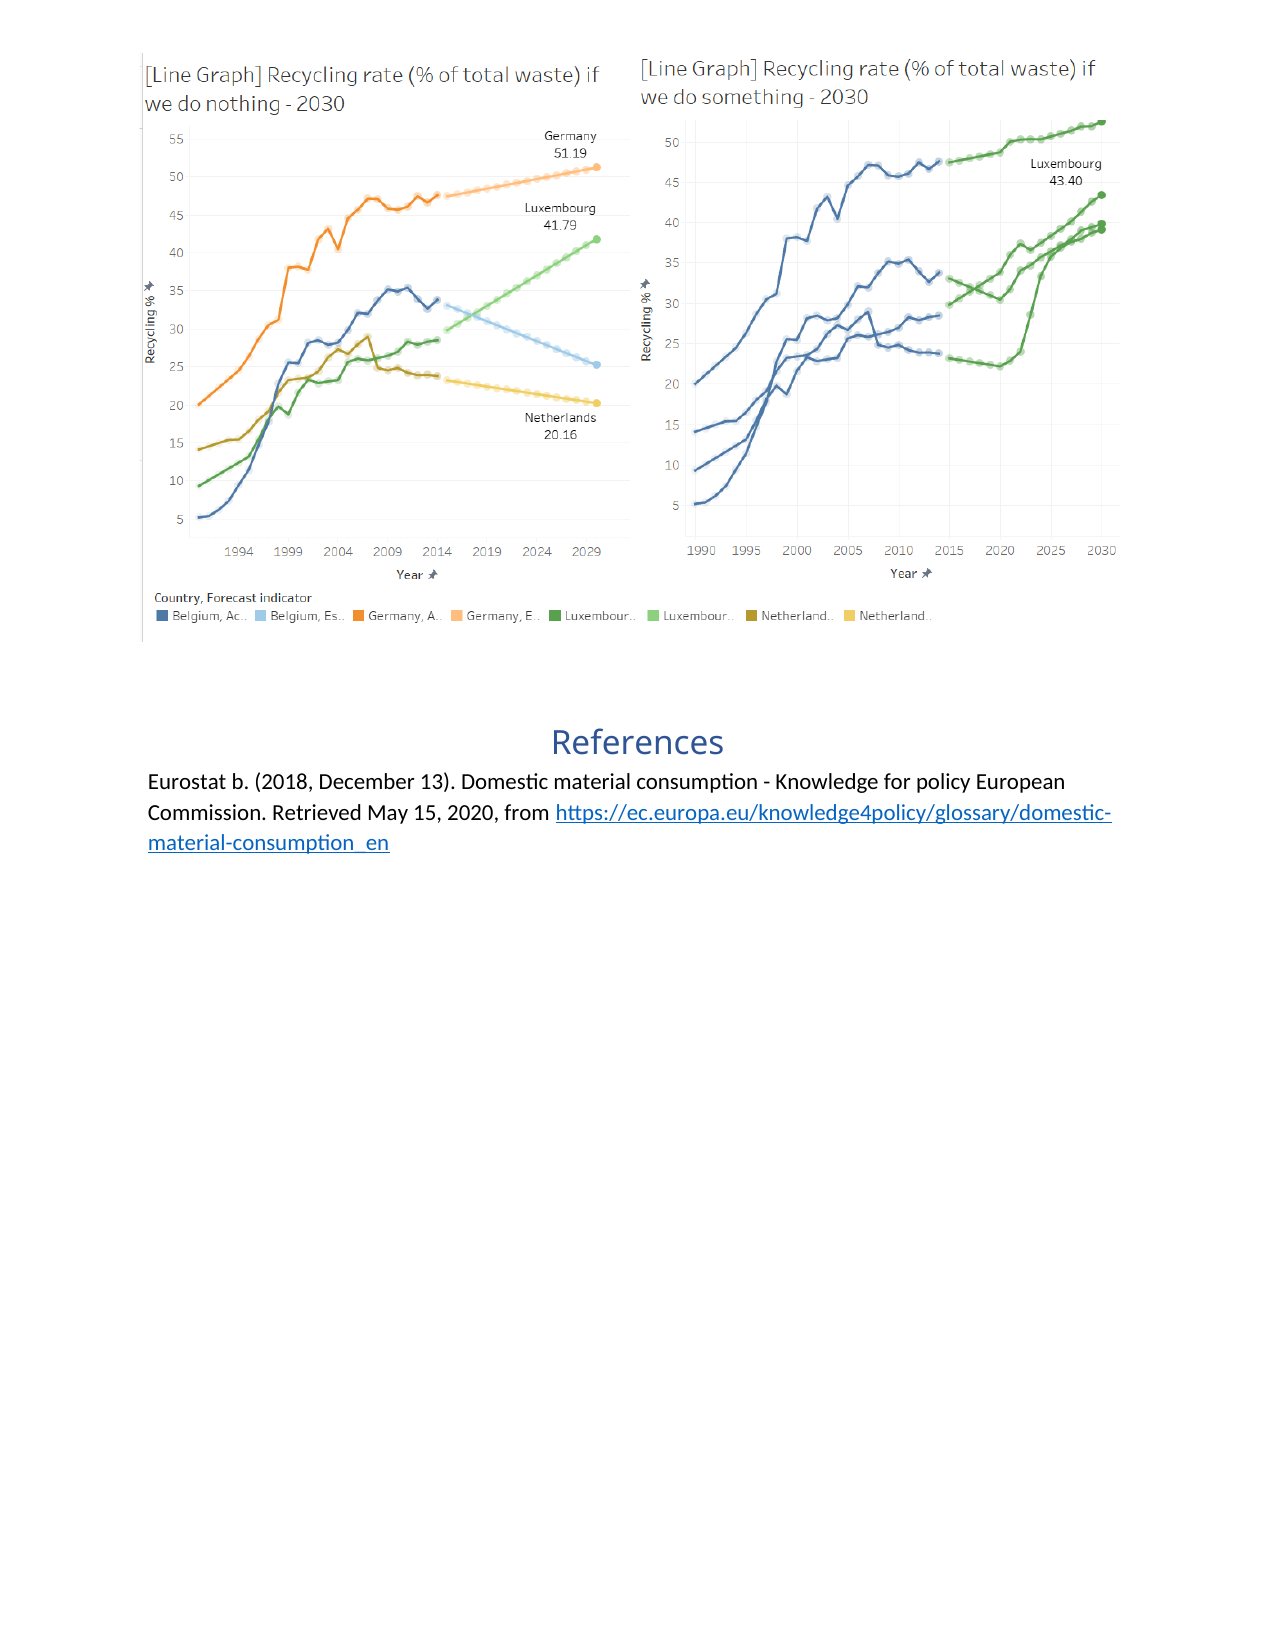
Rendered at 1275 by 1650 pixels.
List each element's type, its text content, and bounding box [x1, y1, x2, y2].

text Eurostat b. (2018, December 13). Domestic material consumption - Knowledge for policy European Commission. Retrieved May 15, 2020, from https://ec.europa.eu/knowledge4policy/glossary/domestic-material-consumption_en [148, 767, 1127, 856]
subtitle References [148, 718, 1127, 764]
picture [139, 53, 1120, 642]
